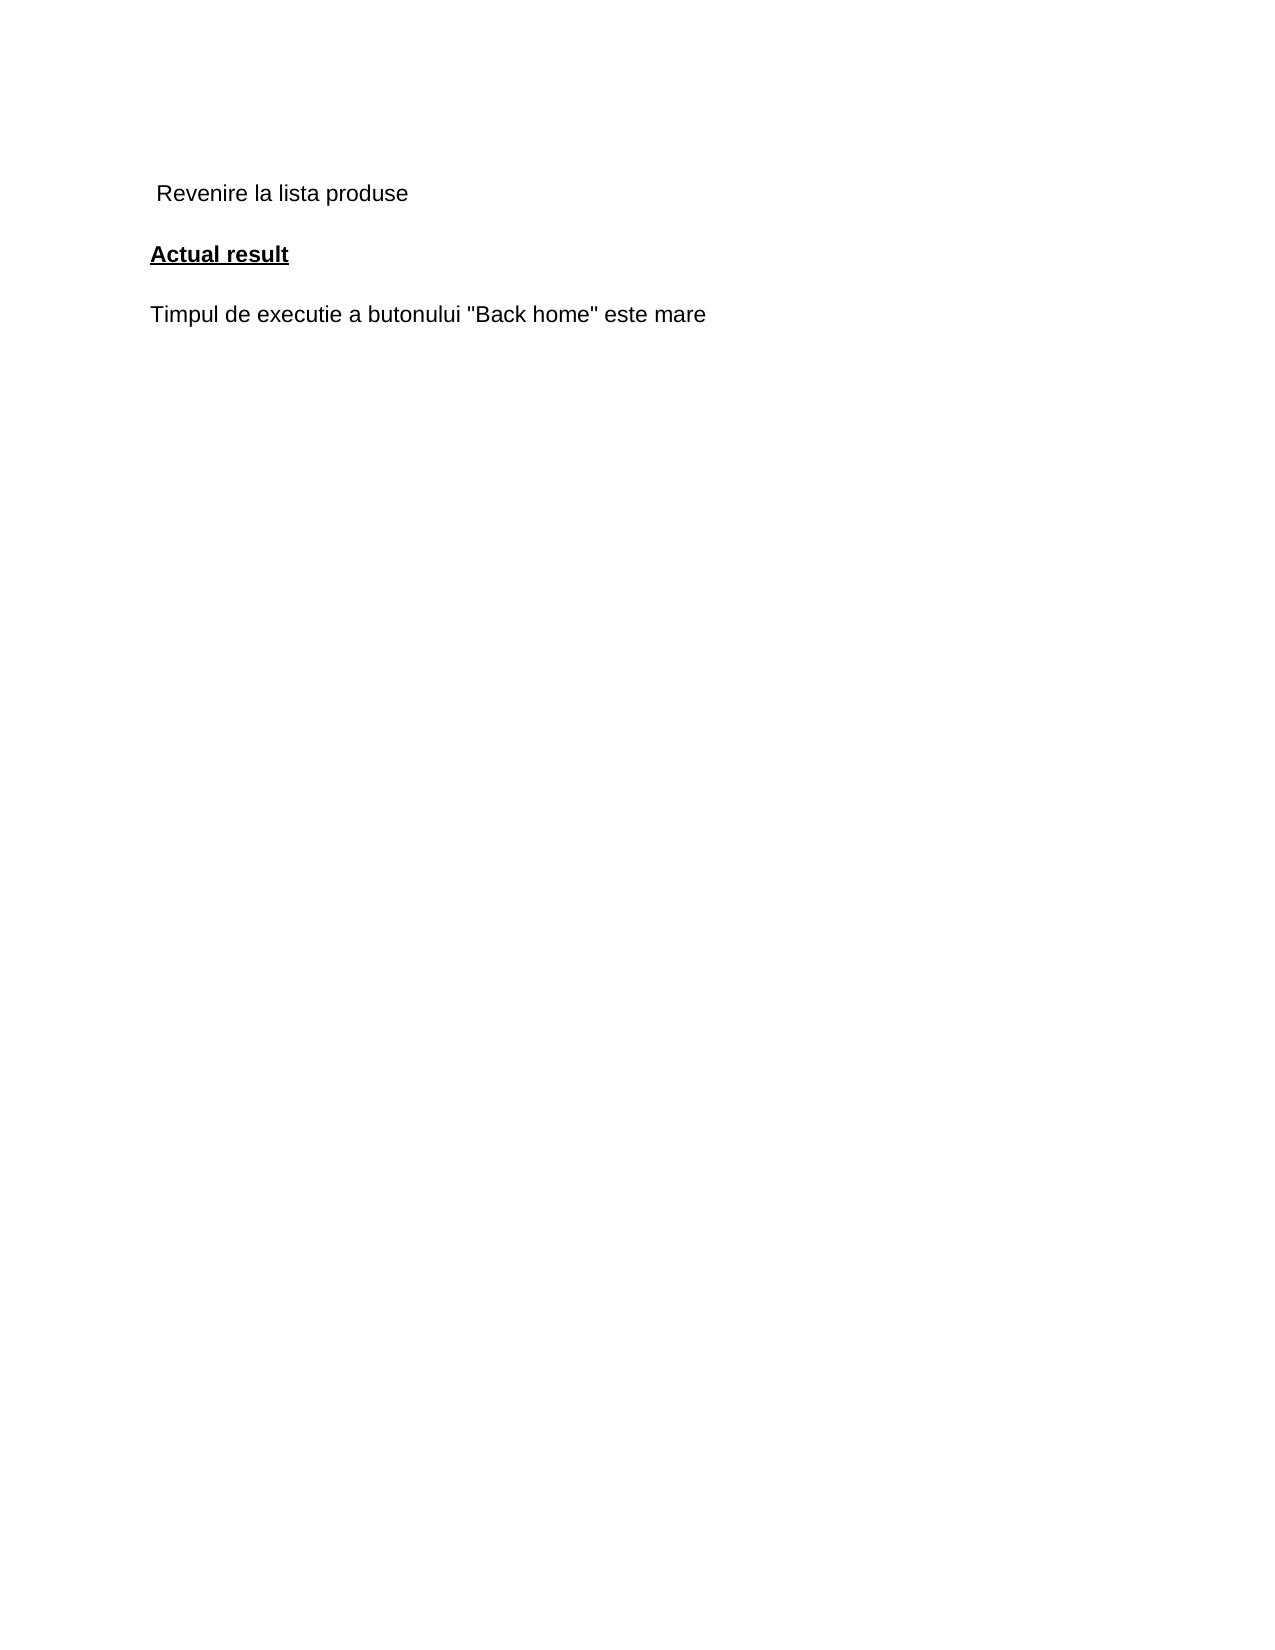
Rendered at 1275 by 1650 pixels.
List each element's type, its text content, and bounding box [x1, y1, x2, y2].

text Actual result [150, 241, 1125, 267]
text Revenire la lista produse [150, 180, 1125, 207]
text Timpul de executie a butonului "Back home" este mare [150, 301, 1125, 327]
